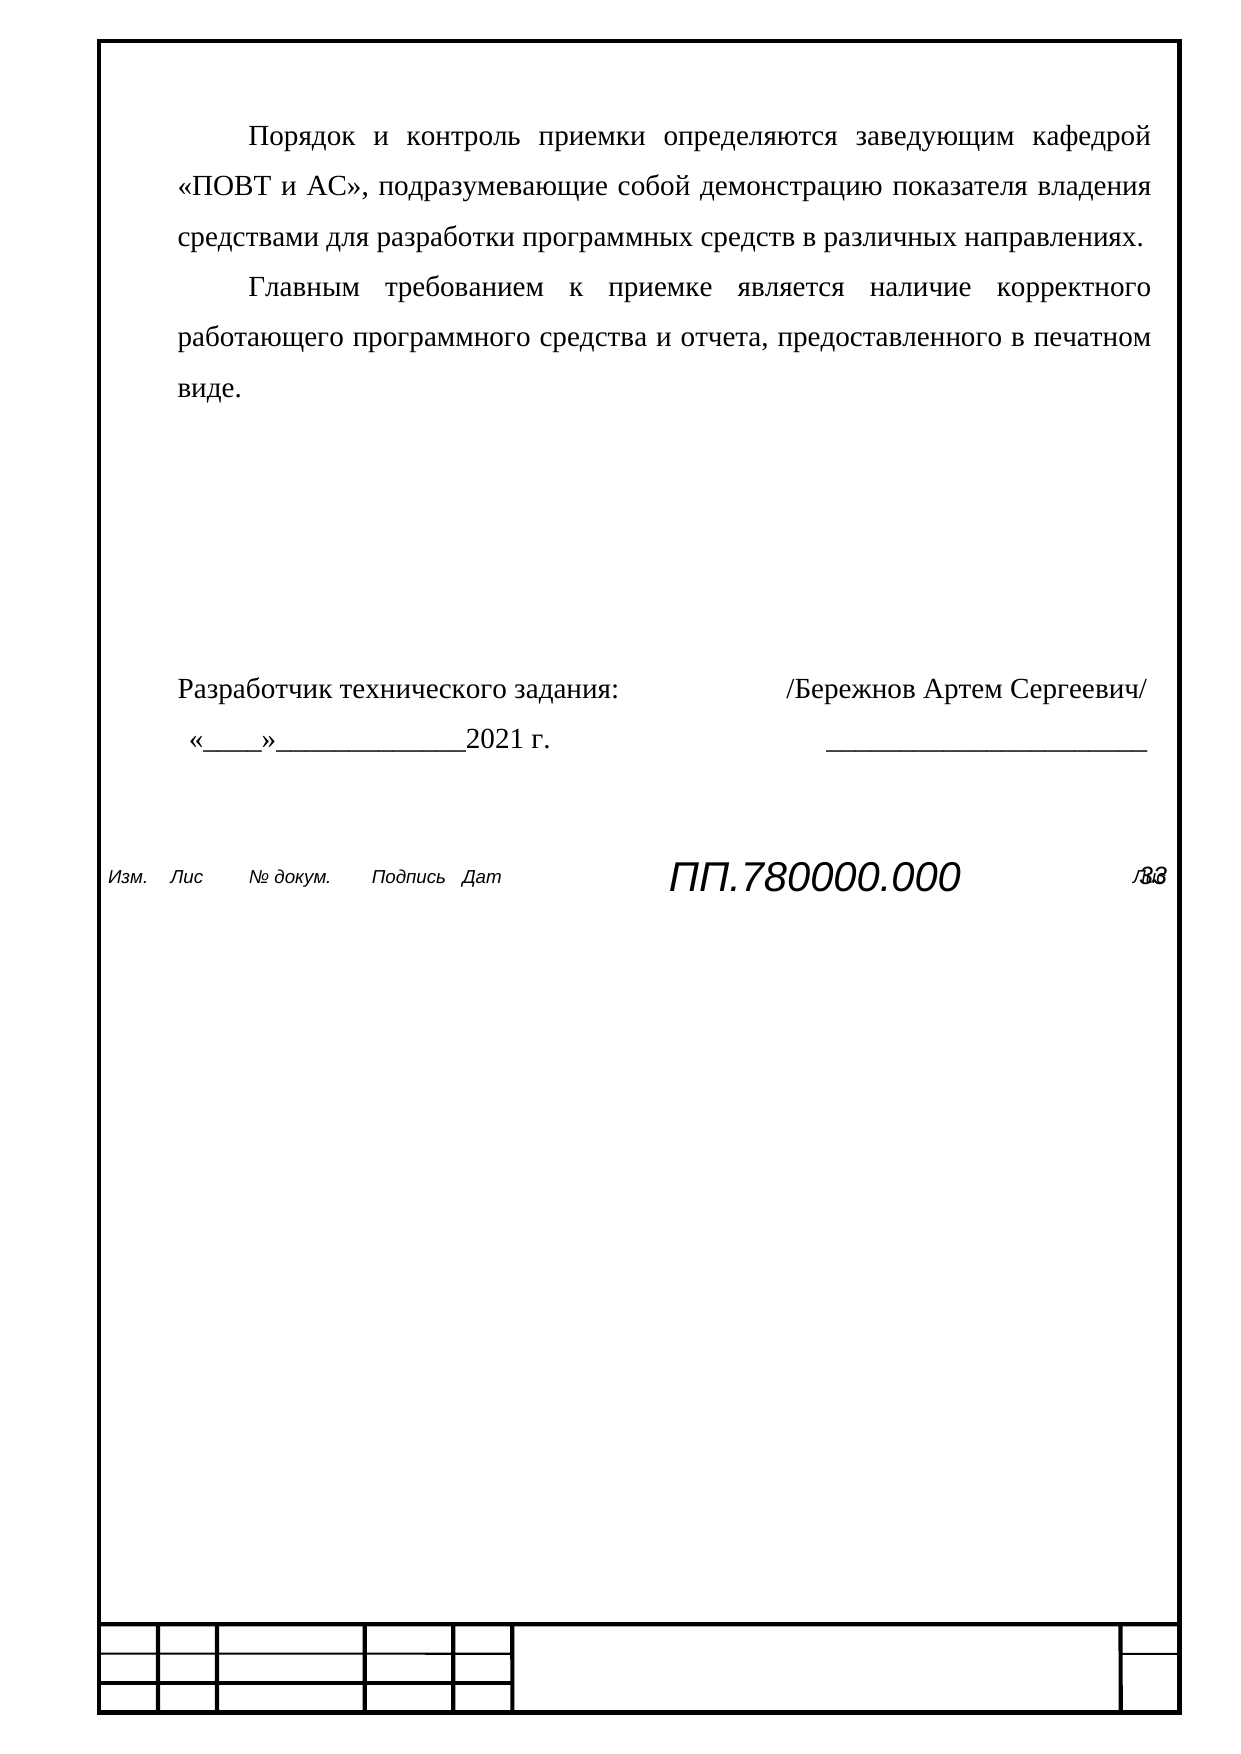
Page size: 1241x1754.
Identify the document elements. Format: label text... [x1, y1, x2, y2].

text Порядок и контроль приемки определяются заведующим кафедрой «ПОВТ и АС», подразумевающие собой демонстрацию показателя владения средствами для разработки программных средств в различных направлениях. [177, 118, 1152, 252]
text Главным требованием к приемке является наличие корректного работающего программного средства и отчета, предоставленного в печатном виде. [177, 269, 1152, 403]
table_header /Бережнов Артем Сергеевич/ ______________________ [668, 671, 1158, 771]
table_header Разработчик технического задания: «____»_____________2021 г. [177, 671, 668, 771]
